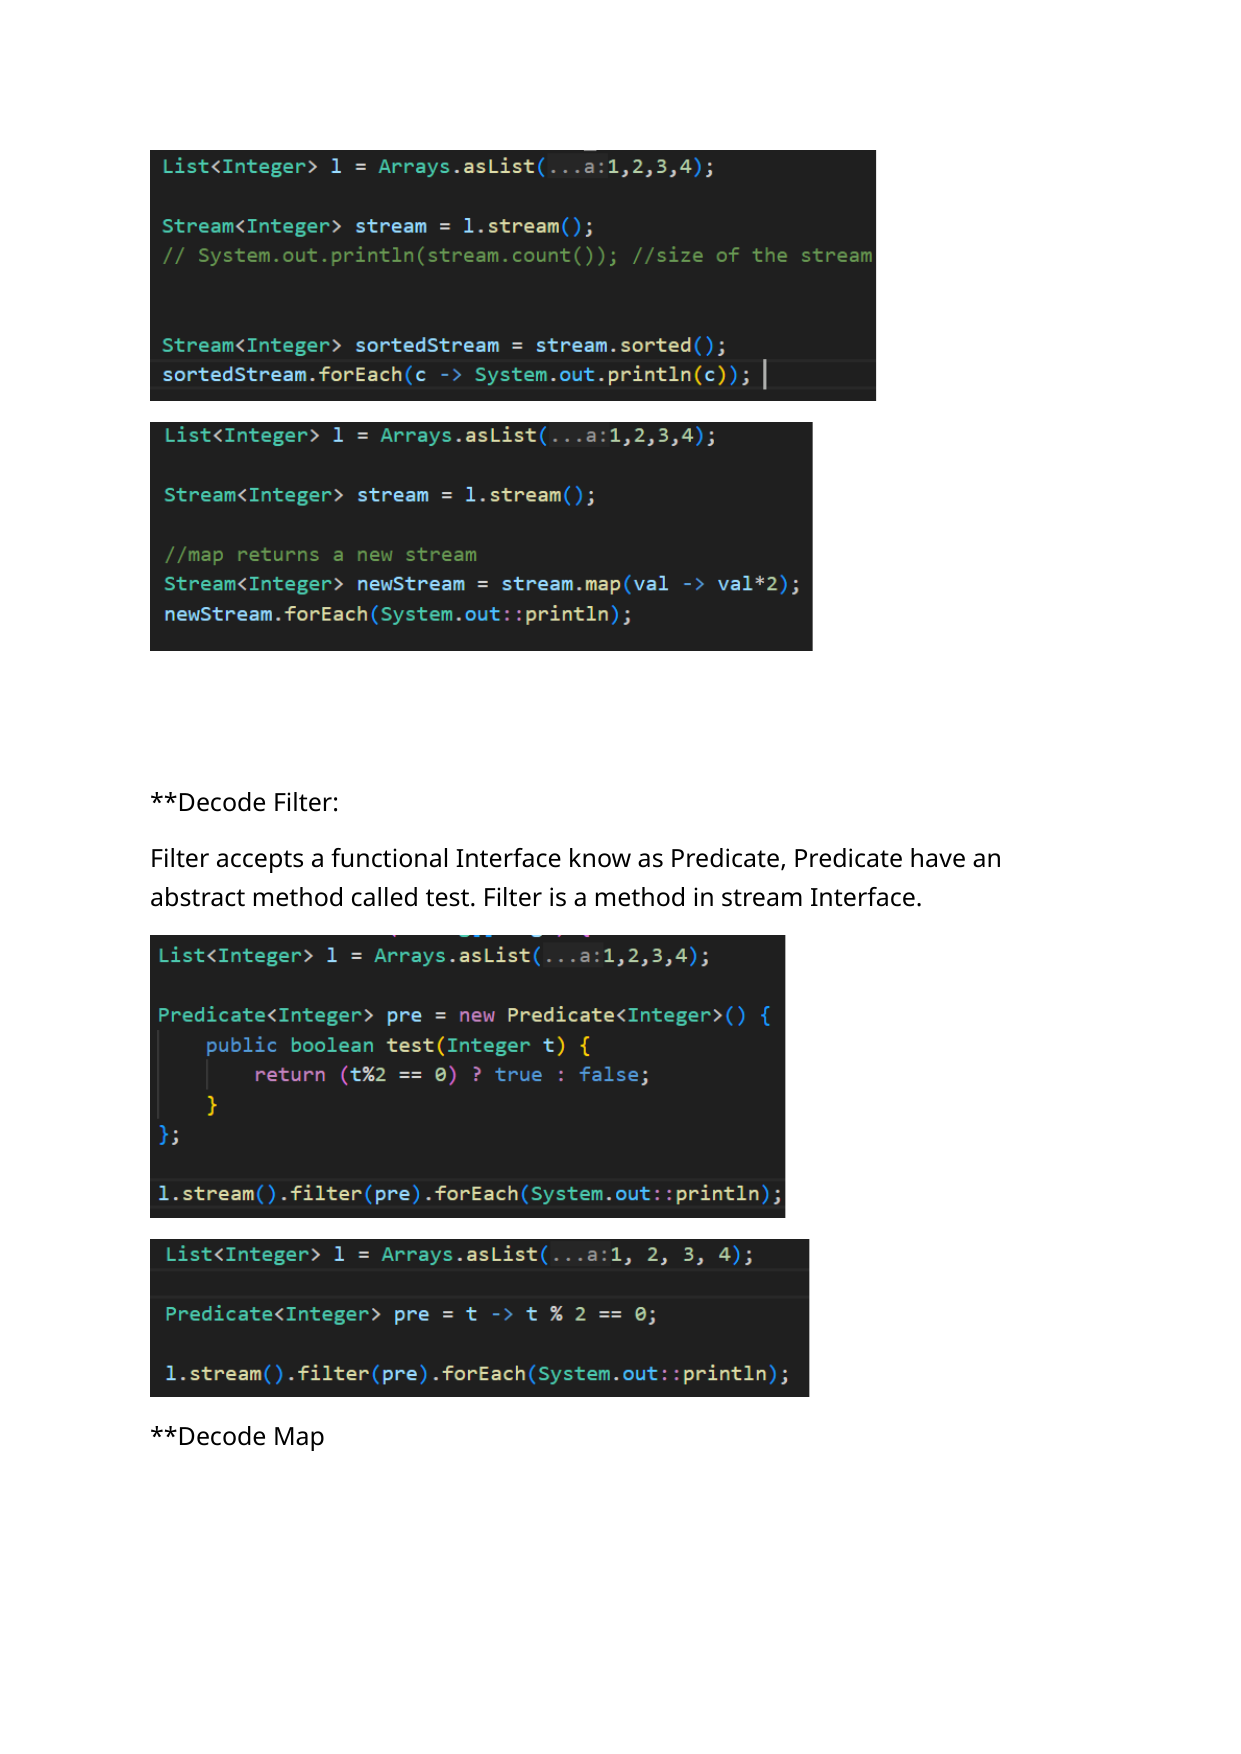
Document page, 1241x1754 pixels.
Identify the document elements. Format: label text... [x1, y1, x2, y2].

text **Decode Map [150, 1418, 1090, 1452]
picture [150, 150, 877, 401]
text Filter accepts a functional Interface know as Predicate, Predicate have an abstract method called test. Filter is a method in stream Interface. [150, 840, 1090, 913]
picture [150, 935, 786, 1218]
picture [150, 1239, 810, 1397]
picture [150, 422, 813, 651]
text **Decode Filter: [150, 784, 1090, 818]
